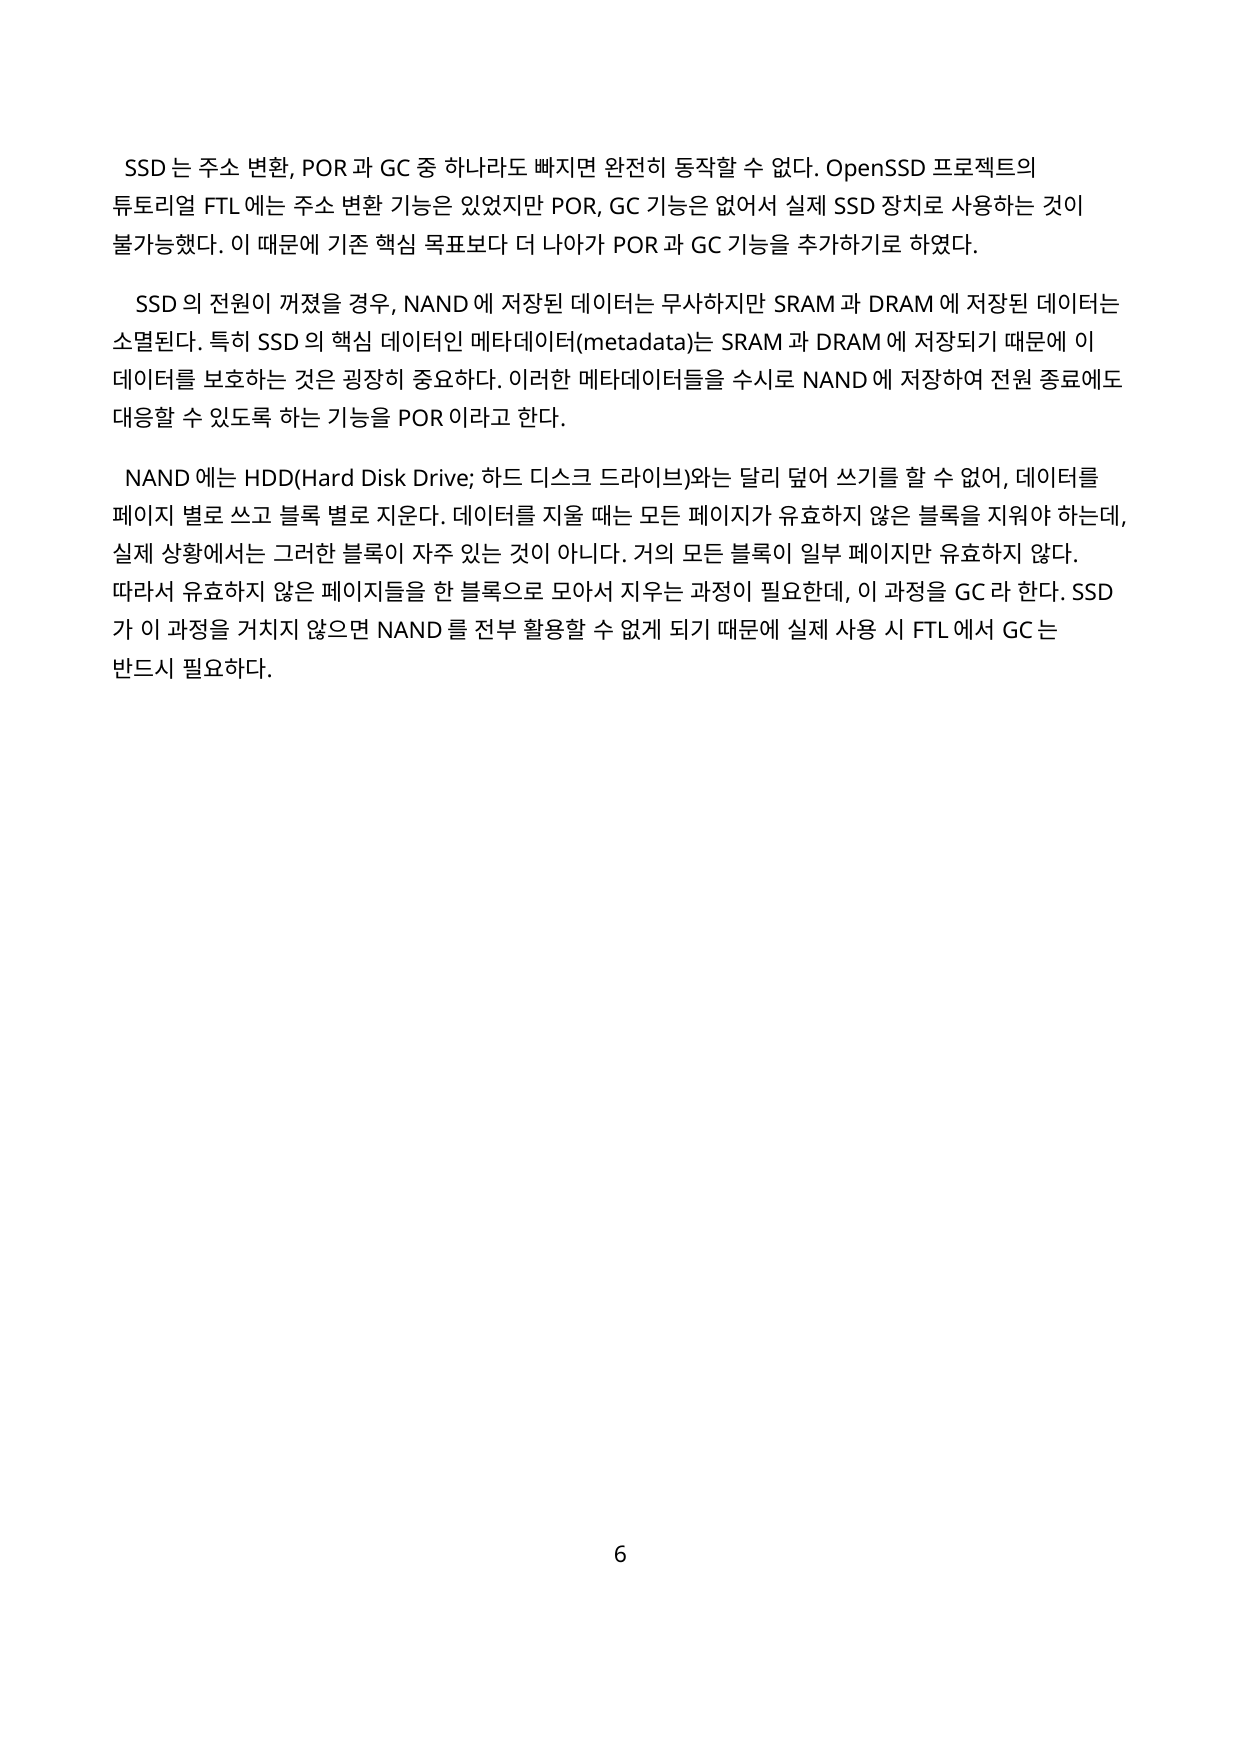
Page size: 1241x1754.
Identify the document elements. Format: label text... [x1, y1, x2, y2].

text SSD는 주소 변환, POR과 GC 중 하나라도 빠지면 완전히 동작할 수 없다. OpenSSD 프로젝트의 튜토리얼 FTL에는 주소 변환 기능은 있었지만 POR, GC 기능은 없어서 실제 SSD 장치로 사용하는 것이 불가능했다. 이 때문에 기존 핵심 목표보다 더 나아가 POR과 GC 기능을 추가하기로 하였다. [112, 150, 1128, 260]
text NAND에는 HDD(Hard Disk Drive; 하드 디스크 드라이브)와는 달리 덮어 쓰기를 할 수 없어, 데이터를 페이지 별로 쓰고 블록 별로 지운다. 데이터를 지울 때는 모든 페이지가 유효하지 않은 블록을 지워야 하는데, 실제 상황에서는 그러한 블록이 자주 있는 것이 아니다. 거의 모든 블록이 일부 페이지만 유효하지 않다. 따라서 유효하지 않은 페이지들을 한 블록으로 모아서 지우는 과정이 필요한데, 이 과정을 GC라 한다. SSD가 이 과정을 거치지 않으면 NAND를 전부 활용할 수 없게 되기 때문에 실제 사용 시 FTL에서 GC는 반드시 필요하다. [112, 459, 1128, 684]
